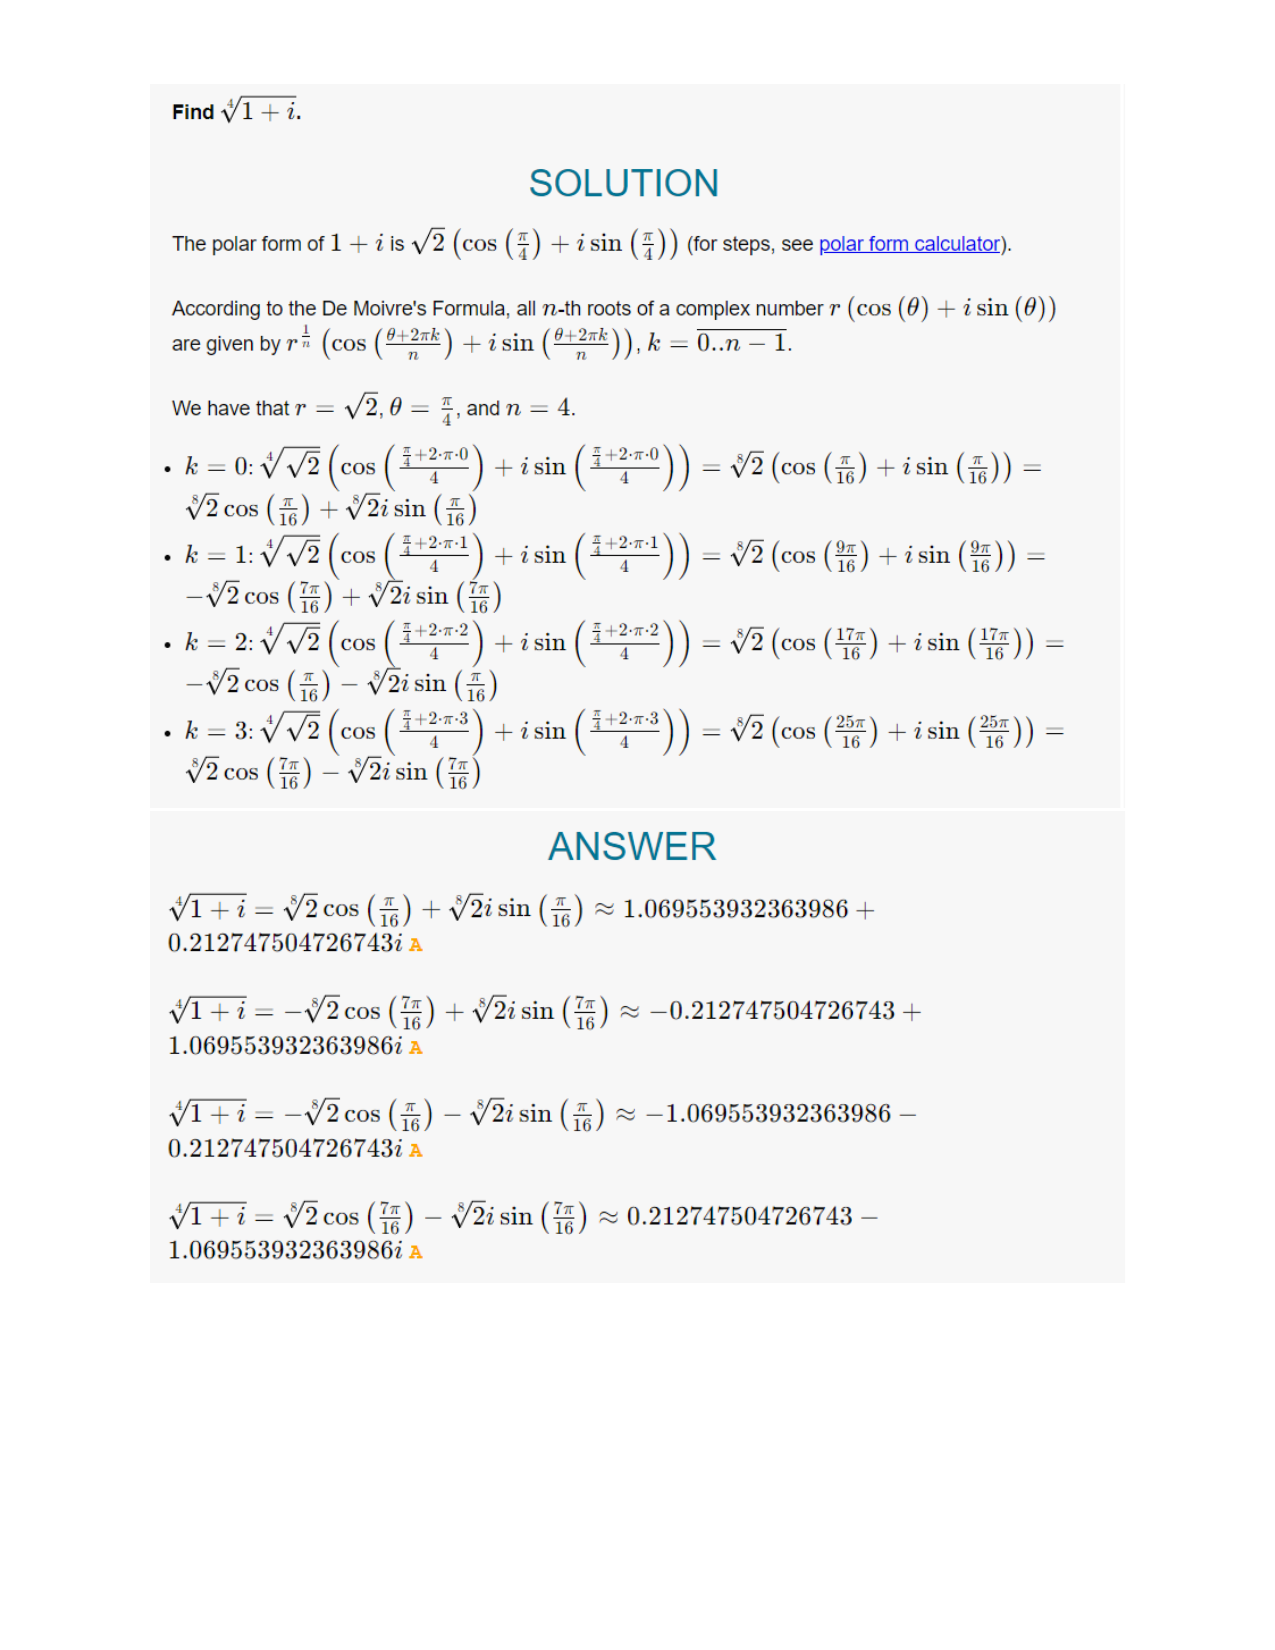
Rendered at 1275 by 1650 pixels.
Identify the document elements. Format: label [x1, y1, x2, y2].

picture [150, 811, 1125, 1283]
picture [150, 84, 1125, 808]
